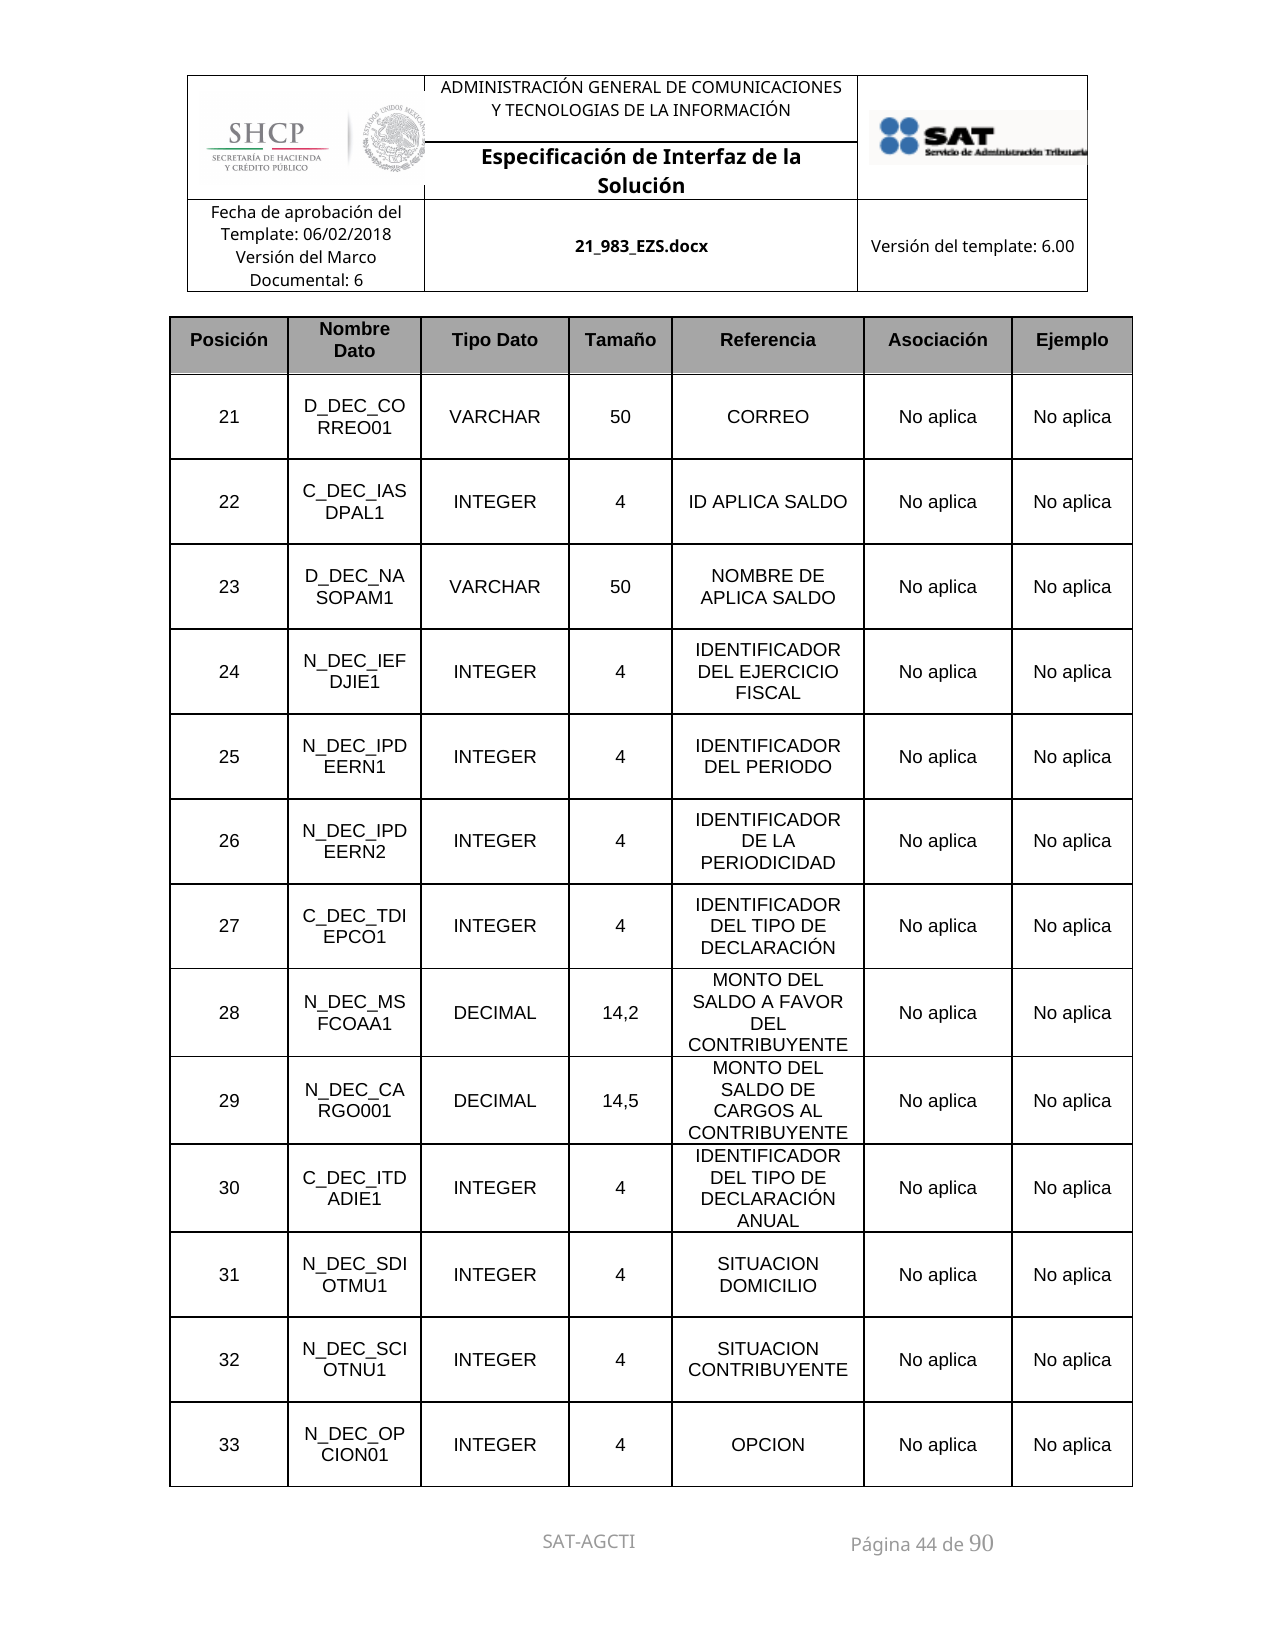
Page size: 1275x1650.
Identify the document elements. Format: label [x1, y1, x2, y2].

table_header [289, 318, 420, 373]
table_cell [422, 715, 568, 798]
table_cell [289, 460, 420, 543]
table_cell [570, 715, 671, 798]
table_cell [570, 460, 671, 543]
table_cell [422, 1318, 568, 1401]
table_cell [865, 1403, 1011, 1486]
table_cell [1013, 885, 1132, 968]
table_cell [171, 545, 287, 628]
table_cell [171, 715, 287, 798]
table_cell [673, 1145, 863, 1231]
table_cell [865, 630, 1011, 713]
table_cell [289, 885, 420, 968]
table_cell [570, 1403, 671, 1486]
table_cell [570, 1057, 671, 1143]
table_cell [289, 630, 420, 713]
picture [869, 110, 1088, 165]
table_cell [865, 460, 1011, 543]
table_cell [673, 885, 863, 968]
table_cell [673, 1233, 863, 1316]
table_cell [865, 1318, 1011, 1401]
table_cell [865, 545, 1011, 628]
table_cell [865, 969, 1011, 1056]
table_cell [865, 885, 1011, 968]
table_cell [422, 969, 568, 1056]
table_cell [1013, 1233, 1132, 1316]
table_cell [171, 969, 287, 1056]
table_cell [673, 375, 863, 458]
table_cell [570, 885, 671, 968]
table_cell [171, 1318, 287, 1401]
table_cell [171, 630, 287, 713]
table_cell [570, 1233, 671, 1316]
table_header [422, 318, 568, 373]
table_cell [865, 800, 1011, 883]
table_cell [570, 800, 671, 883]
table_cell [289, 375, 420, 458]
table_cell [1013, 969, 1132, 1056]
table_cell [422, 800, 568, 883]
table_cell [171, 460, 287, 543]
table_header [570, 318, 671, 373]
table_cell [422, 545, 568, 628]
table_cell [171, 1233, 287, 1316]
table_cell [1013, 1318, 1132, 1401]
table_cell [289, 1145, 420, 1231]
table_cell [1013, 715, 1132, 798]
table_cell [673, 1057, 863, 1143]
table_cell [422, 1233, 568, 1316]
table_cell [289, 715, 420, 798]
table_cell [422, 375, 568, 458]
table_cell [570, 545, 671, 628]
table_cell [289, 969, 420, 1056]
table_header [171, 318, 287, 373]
picture [198, 91, 425, 185]
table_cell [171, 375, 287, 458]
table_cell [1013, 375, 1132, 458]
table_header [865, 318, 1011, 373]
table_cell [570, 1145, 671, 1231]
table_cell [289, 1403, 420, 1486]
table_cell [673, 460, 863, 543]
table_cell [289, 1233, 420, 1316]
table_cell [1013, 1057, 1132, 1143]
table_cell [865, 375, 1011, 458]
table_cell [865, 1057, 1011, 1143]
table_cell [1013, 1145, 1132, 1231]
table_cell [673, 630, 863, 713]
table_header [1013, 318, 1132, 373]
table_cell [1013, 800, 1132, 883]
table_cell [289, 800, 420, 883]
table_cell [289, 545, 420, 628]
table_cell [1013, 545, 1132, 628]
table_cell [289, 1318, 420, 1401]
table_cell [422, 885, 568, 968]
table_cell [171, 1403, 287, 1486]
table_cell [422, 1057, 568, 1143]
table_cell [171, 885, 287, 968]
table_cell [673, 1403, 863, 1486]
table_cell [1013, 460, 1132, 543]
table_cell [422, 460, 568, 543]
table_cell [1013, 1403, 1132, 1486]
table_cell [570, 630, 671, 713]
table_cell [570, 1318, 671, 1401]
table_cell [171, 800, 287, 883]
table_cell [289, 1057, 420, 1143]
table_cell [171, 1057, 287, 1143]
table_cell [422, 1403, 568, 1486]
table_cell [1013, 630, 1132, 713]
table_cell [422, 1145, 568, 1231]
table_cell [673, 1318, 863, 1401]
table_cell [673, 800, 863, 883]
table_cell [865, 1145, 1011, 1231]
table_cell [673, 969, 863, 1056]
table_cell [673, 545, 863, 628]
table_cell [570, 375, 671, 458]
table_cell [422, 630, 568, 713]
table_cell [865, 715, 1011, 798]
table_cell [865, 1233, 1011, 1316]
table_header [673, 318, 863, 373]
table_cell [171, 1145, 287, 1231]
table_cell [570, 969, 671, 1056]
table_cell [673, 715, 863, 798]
